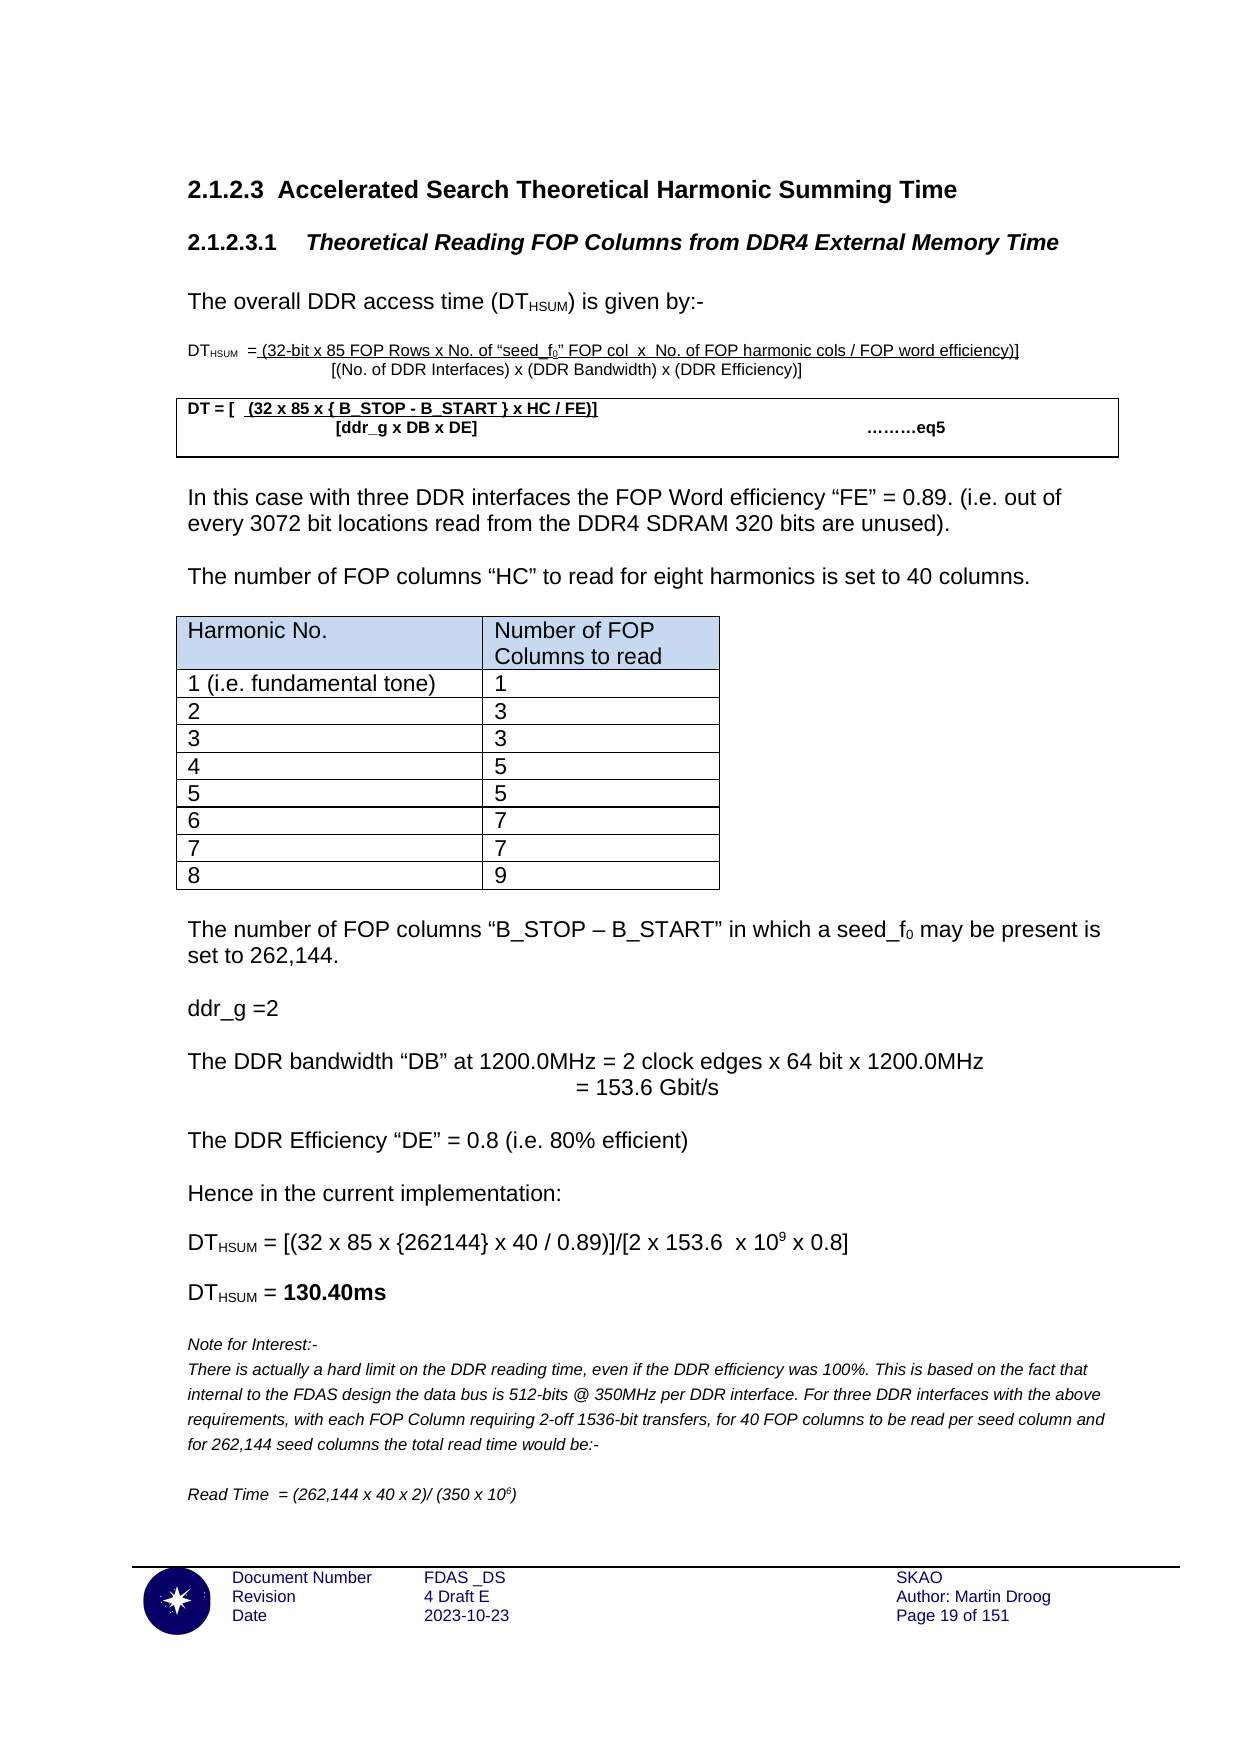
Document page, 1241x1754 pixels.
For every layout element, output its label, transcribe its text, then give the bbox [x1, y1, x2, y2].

table_cell 5 [483, 780, 719, 806]
table_cell 7 [483, 808, 719, 834]
subtitle Accelerated Search Theoretical Harmonic Summing Time [187, 175, 1107, 204]
text The DDR bandwidth “DB” at 1200.0MHz = 2 clock edges x 64 bit x 1200.0MHz [187, 1048, 1107, 1074]
table_cell 8 [177, 862, 482, 888]
text The DDR Efficiency “DE” = 0.8 (i.e. 80% efficient) [187, 1127, 1107, 1153]
table_header DT = [ (32 x 85 x { B_STOP - B_START } x HC / FE)] [ddr_g x DB x DE] ………eq5 [177, 399, 1118, 456]
text Hence in the current implementation: [187, 1179, 1107, 1206]
table_cell 4 [177, 753, 482, 779]
text In this case with three DDR interfaces the FOP Word efficiency “FE” = 0.89. (i.e. out of every 3072 bit locations read from the DDR4 SDRAM 320 bits are unused). [187, 484, 1107, 537]
table_cell 7 [483, 835, 719, 861]
table_cell 6 [177, 808, 482, 834]
text The number of FOP columns “HC” to read for eight harmonics is set to 40 columns. [187, 563, 1107, 589]
text ddr_g =2 [187, 995, 1107, 1021]
picture [143, 1567, 211, 1635]
text DTHSUM = 130.40ms [187, 1281, 1107, 1306]
subtitle Theoretical Reading FOP Columns from DDR4 External Memory Time [187, 229, 1107, 255]
table_cell 1 (i.e. fundamental tone) [177, 670, 482, 697]
text The number of FOP columns “B_STOP – B_START” in which a seed_f0 may be present is set to 262,144. [187, 916, 1107, 969]
table_cell 2 [177, 698, 482, 724]
table_cell 5 [483, 753, 719, 779]
text Note for Interest:- [187, 1331, 1107, 1356]
text Read Time = (262,144 x 40 x 2)/ (350 x 106) [187, 1481, 1107, 1506]
table_cell 5 [177, 780, 482, 806]
table_header Harmonic No. [177, 617, 482, 669]
table_cell 1 [483, 670, 719, 697]
text DTHSUM = (32-bit x 85 FOP Rows x No. of “seed_f0” FOP col x No. of FOP harmonic cols / FOP word efficiency)] [187, 340, 1107, 359]
text There is actually a hard limit on the DDR reading time, even if the DDR efficiency was 100%. This is based on the fact that internal to the FDAS design the data bus is 512-bits @ 350MHz per DDR interface. For three DDR interfaces with the above requirements, with each FOP Column requiring 2-off 1536-bit transfers, for 40 FOP columns to be read per seed column and for 262,144 seed columns the total read time would be:- [187, 1356, 1107, 1456]
table_cell 3 [177, 725, 482, 752]
text DTHSUM = [(32 x 85 x {262144} x 40 / 0.89)]/[2 x 153.6 x 109 x 0.8] [187, 1231, 1107, 1256]
table_header Number of FOP Columns to read [483, 617, 719, 669]
text [(No. of DDR Interfaces) x (DDR Bandwidth) x (DDR Efficiency)] [187, 359, 1107, 379]
table_cell 7 [177, 835, 482, 861]
text = 153.6 Gbit/s [187, 1074, 1107, 1100]
table_cell 9 [483, 862, 719, 888]
table_cell 3 [483, 698, 719, 724]
text The overall DDR access time (DTHSUM) is given by:- [187, 288, 1107, 314]
table_cell 3 [483, 725, 719, 752]
